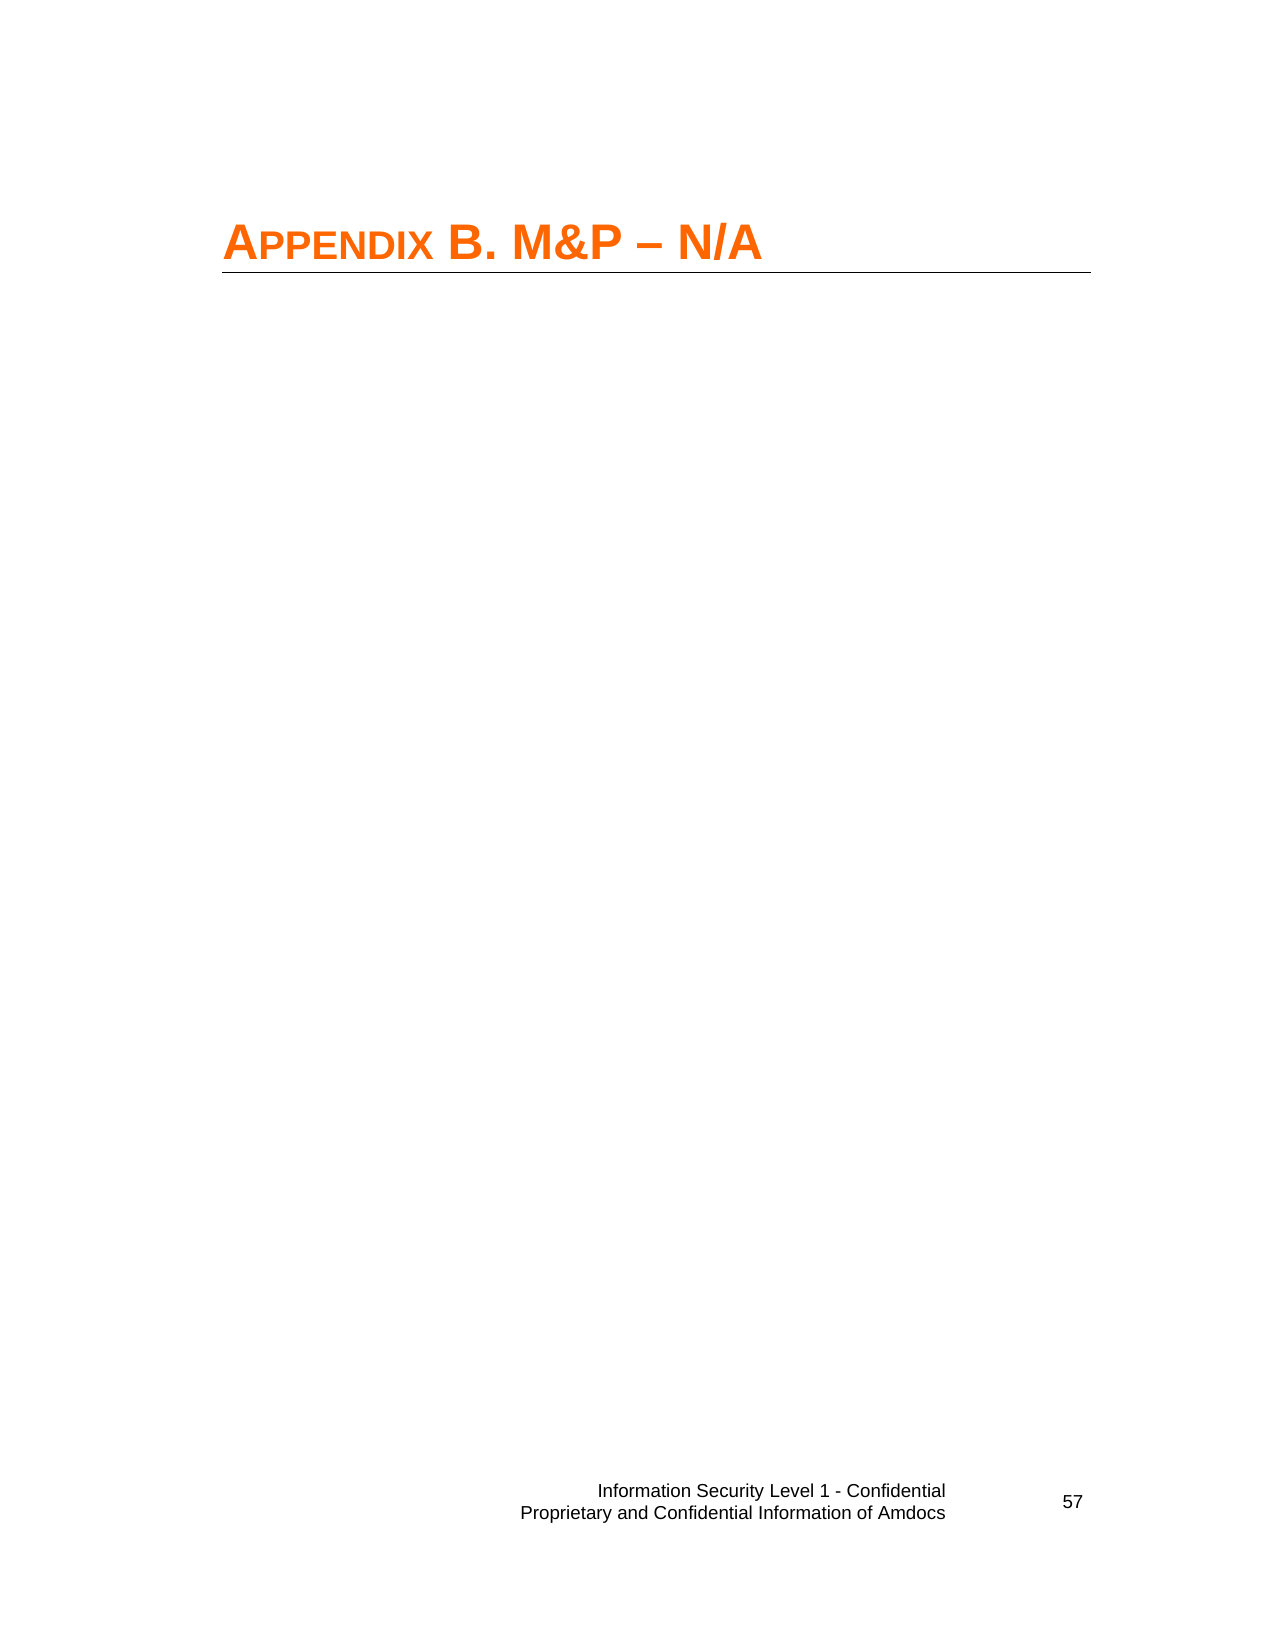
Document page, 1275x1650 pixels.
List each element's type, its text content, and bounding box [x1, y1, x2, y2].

subtitle Appendix B. M&P – N/A [222, 212, 1091, 272]
